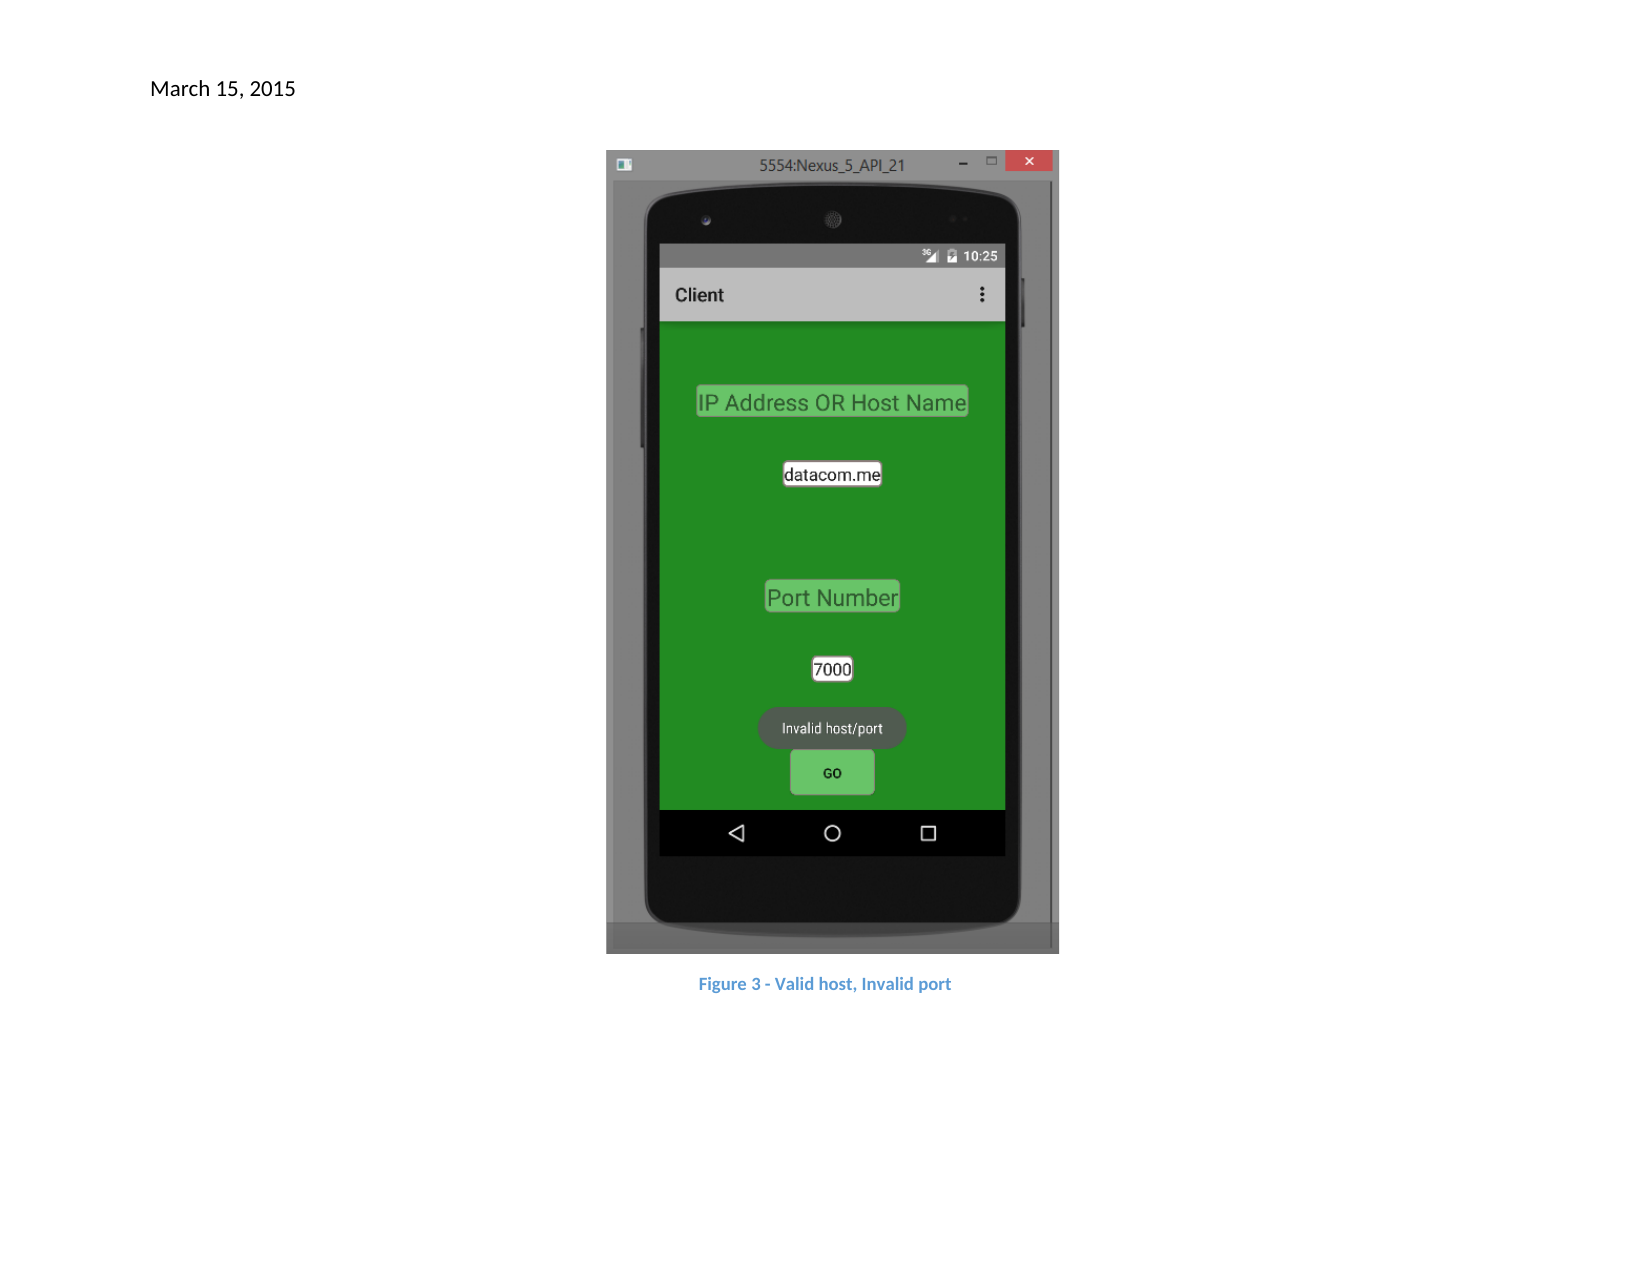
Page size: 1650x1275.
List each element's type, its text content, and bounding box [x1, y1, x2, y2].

picture [606, 150, 1060, 954]
